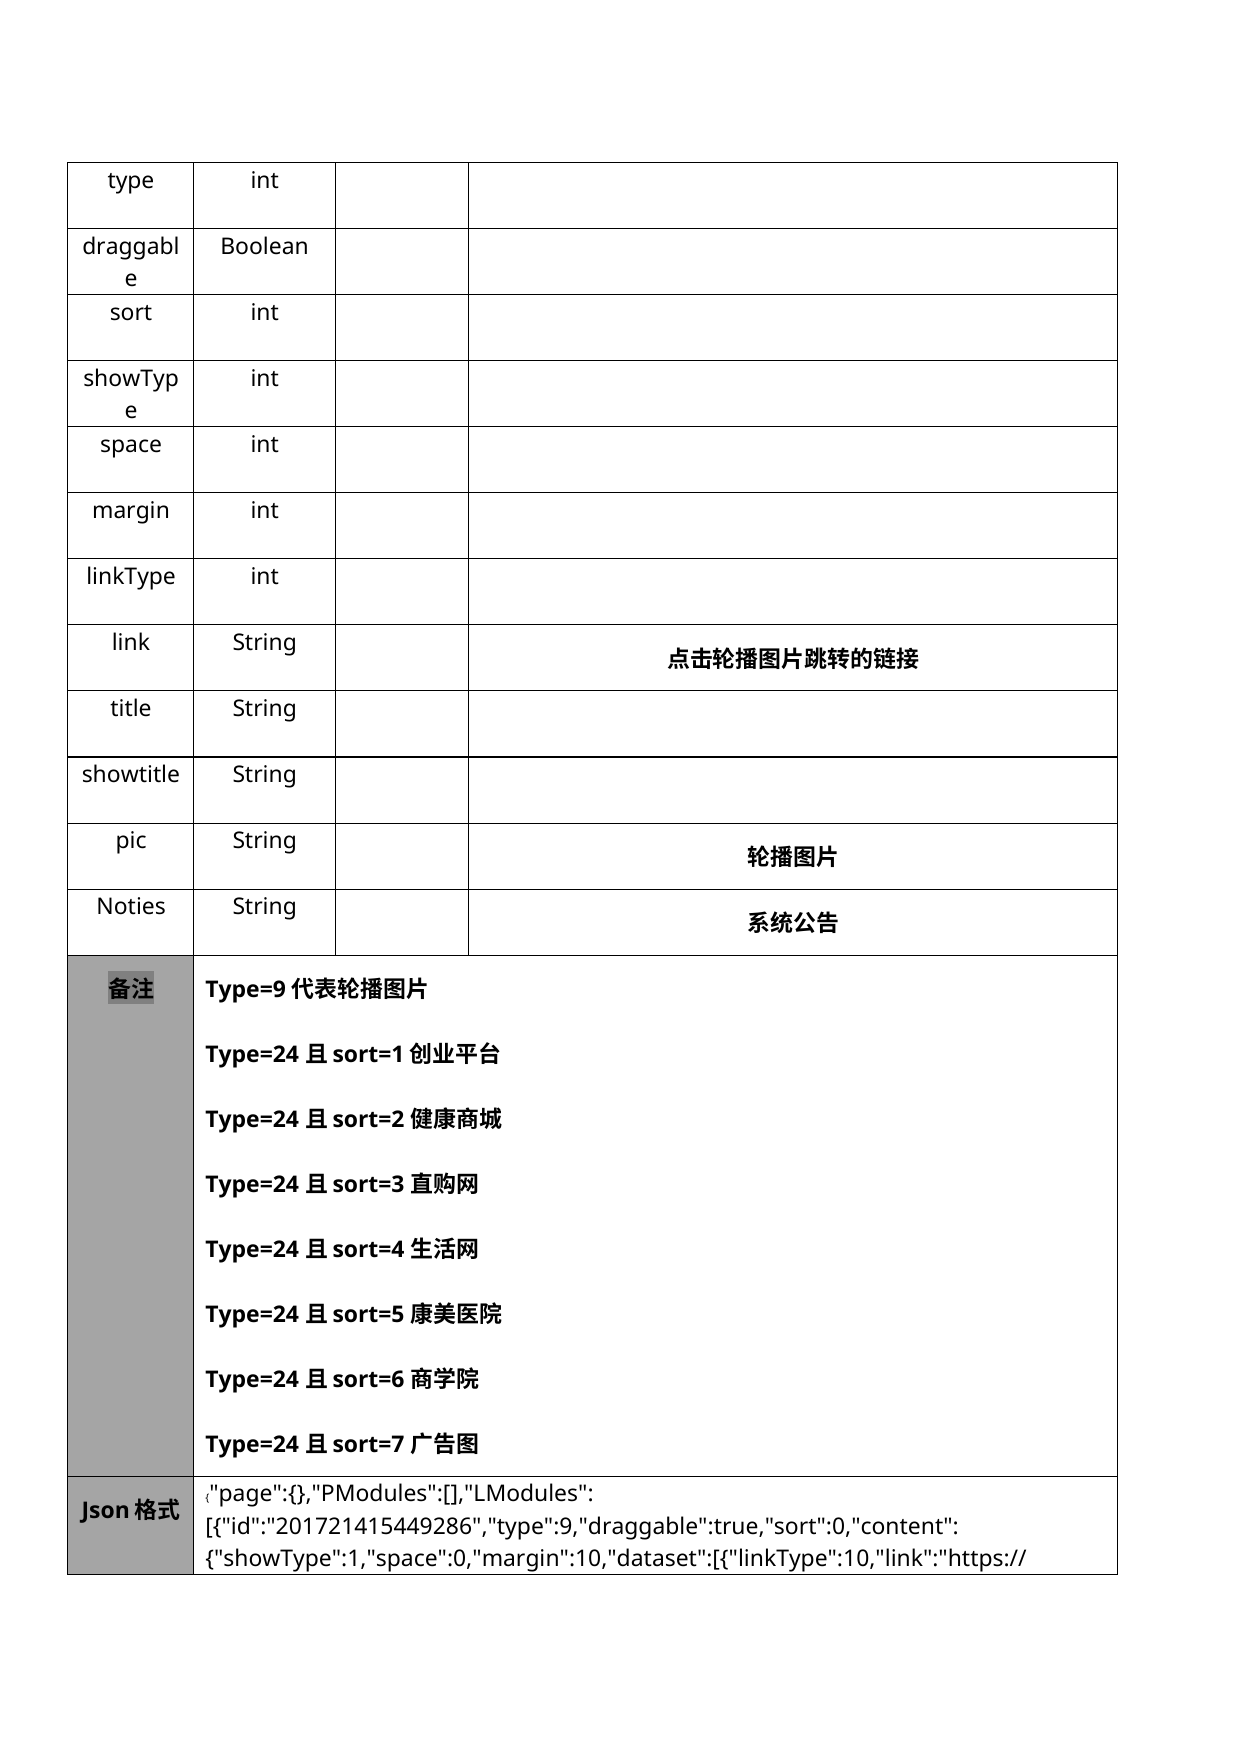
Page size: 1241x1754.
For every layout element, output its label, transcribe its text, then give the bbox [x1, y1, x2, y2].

table_cell [469, 295, 1117, 360]
table_cell 点击轮播图片跳转的链接 [469, 625, 1117, 690]
table_cell 轮播图片 [469, 824, 1117, 888]
table_cell [336, 559, 468, 624]
table_cell int [194, 361, 335, 426]
table_cell String [194, 691, 335, 756]
table_cell margin [68, 493, 193, 558]
table_cell space [68, 427, 193, 492]
table_cell [469, 229, 1117, 294]
table_cell showType [68, 361, 193, 426]
table_cell Type=9 代表轮播图片 Type=24 且sort=1创业平台 Type=24 且sort=2 健康商城 Type=24 且sort=3 直购网 Type=24 且sort=4 生活网 Type=24 且sort=5 康美医院 Type=24 且sort=6 商学院 Type=24 且sort=7 广告图 [194, 956, 1117, 1476]
table_cell 备注 [68, 956, 193, 1476]
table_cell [194, 1477, 1117, 1574]
table_cell [469, 691, 1117, 756]
table_cell [469, 427, 1117, 492]
table_cell int [194, 493, 335, 558]
table_cell title [68, 691, 193, 756]
table_cell int [194, 427, 335, 492]
table_cell Boolean [194, 229, 335, 294]
table_cell [336, 229, 468, 294]
table_cell sort [68, 295, 193, 360]
table_cell [469, 758, 1117, 822]
table_cell [336, 295, 468, 360]
table_cell String [194, 824, 335, 888]
table_cell int [194, 163, 335, 228]
table_cell [469, 163, 1117, 228]
table_cell linkType [68, 559, 193, 624]
table_cell link [68, 625, 193, 690]
table_cell [336, 758, 468, 822]
table_cell [469, 559, 1117, 624]
table_cell [469, 493, 1117, 558]
table_cell String [194, 625, 335, 690]
table_cell String [194, 758, 335, 822]
table_cell int [194, 559, 335, 624]
table_cell [336, 625, 468, 690]
table_cell Json格式 [68, 1477, 193, 1574]
table_cell type [68, 163, 193, 228]
table_cell draggable [68, 229, 193, 294]
table_cell [336, 361, 468, 426]
table_cell [336, 824, 468, 888]
table_cell Noties [68, 890, 193, 954]
table_cell pic [68, 824, 193, 888]
table_cell String [194, 890, 335, 954]
table_cell showtitle [68, 758, 193, 822]
table_cell int [194, 295, 335, 360]
table_cell [336, 890, 468, 954]
table_cell 系统公告 [469, 890, 1117, 954]
table_cell [336, 163, 468, 228]
table_cell [336, 427, 468, 492]
table_cell [336, 493, 468, 558]
table_cell [336, 691, 468, 756]
table_cell [469, 361, 1117, 426]
